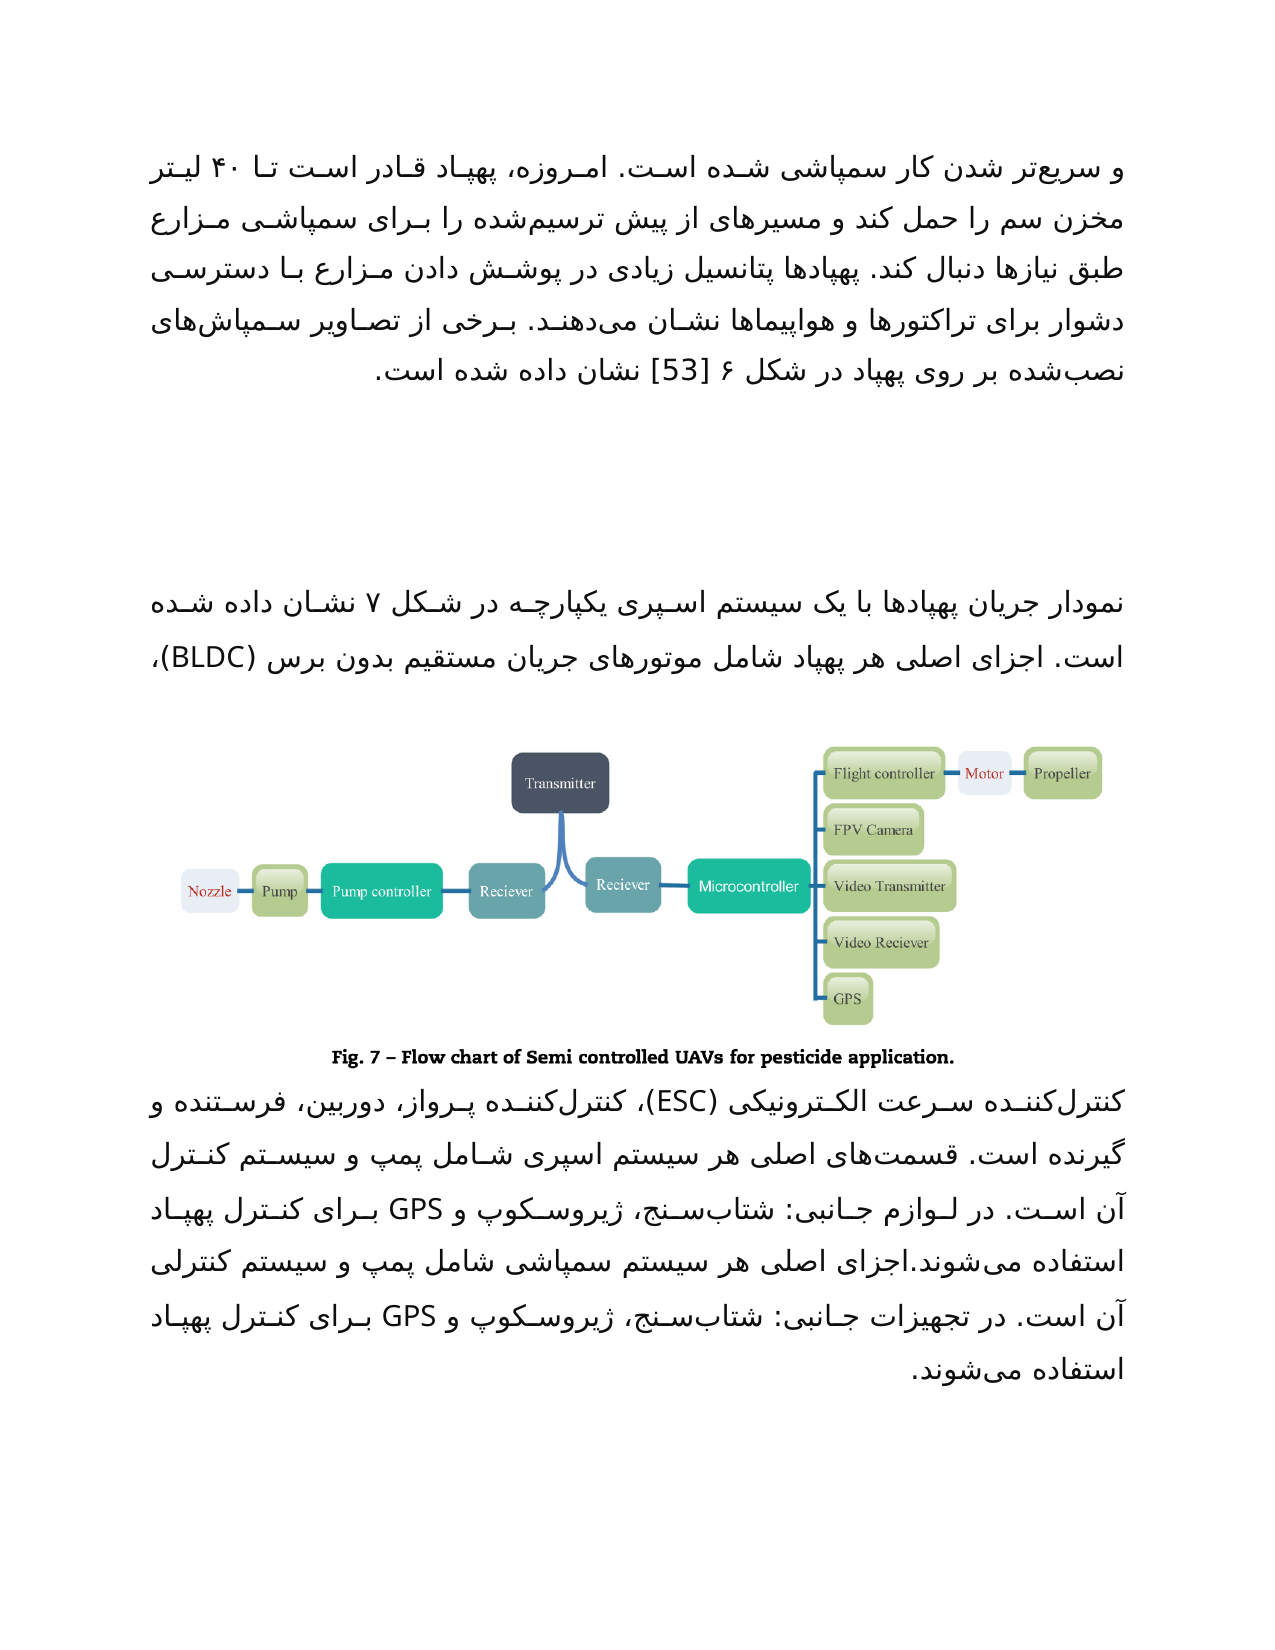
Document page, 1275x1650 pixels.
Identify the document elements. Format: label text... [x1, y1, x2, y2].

picture [150, 720, 1126, 1081]
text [150, 150, 1125, 388]
text نمودار جریان پهپادها با یک سیستم اسپری یکپارچه در شکل ۷ نشان داده شده است. اجزای اصلی هر پهپاد شامل موتورهای جریان مستقیم بدون برس (BLDC)، کنترل‌کننده سرعت الکترونیکی (ESC)، کنترل‌کننده پرواز، دوربین، فرستنده و گیرنده است. قسمت‌های اصلی هر سیستم اسپری شامل پمپ و سیستم کنترل آن است. در لوازم جانبی: شتاب‌سنج، ژیروسکوپ و GPS برای کنترل پهپاد استفاده می‌شوند.اجزای اصلی هر سیستم سمپاشی شامل پمپ و سیستم کنترلی آن است. در تجهیزات جانبی: شتاب‌سنج، ژیروسکوپ و GPS برای کنترل پهپاد استفاده می‌شوند. [150, 586, 1125, 720]
text نمودار جریان پهپادها با یک سیستم اسپری یکپارچه در شکل ۷ نشان داده شده است. اجزای اصلی هر پهپاد شامل موتورهای جریان مستقیم بدون برس (BLDC)، کنترل‌کننده سرعت الکترونیکی (ESC)، کنترل‌کننده پرواز، دوربین، فرستنده و گیرنده است. قسمت‌های اصلی هر سیستم اسپری شامل پمپ و سیستم کنترل آن است. در لوازم جانبی: شتاب‌سنج، ژیروسکوپ و GPS برای کنترل پهپاد استفاده می‌شوند.اجزای اصلی هر سیستم سمپاشی شامل پمپ و سیستم کنترلی آن است. در تجهیزات جانبی: شتاب‌سنج، ژیروسکوپ و GPS برای کنترل پهپاد استفاده می‌شوند. [150, 1081, 1125, 1386]
